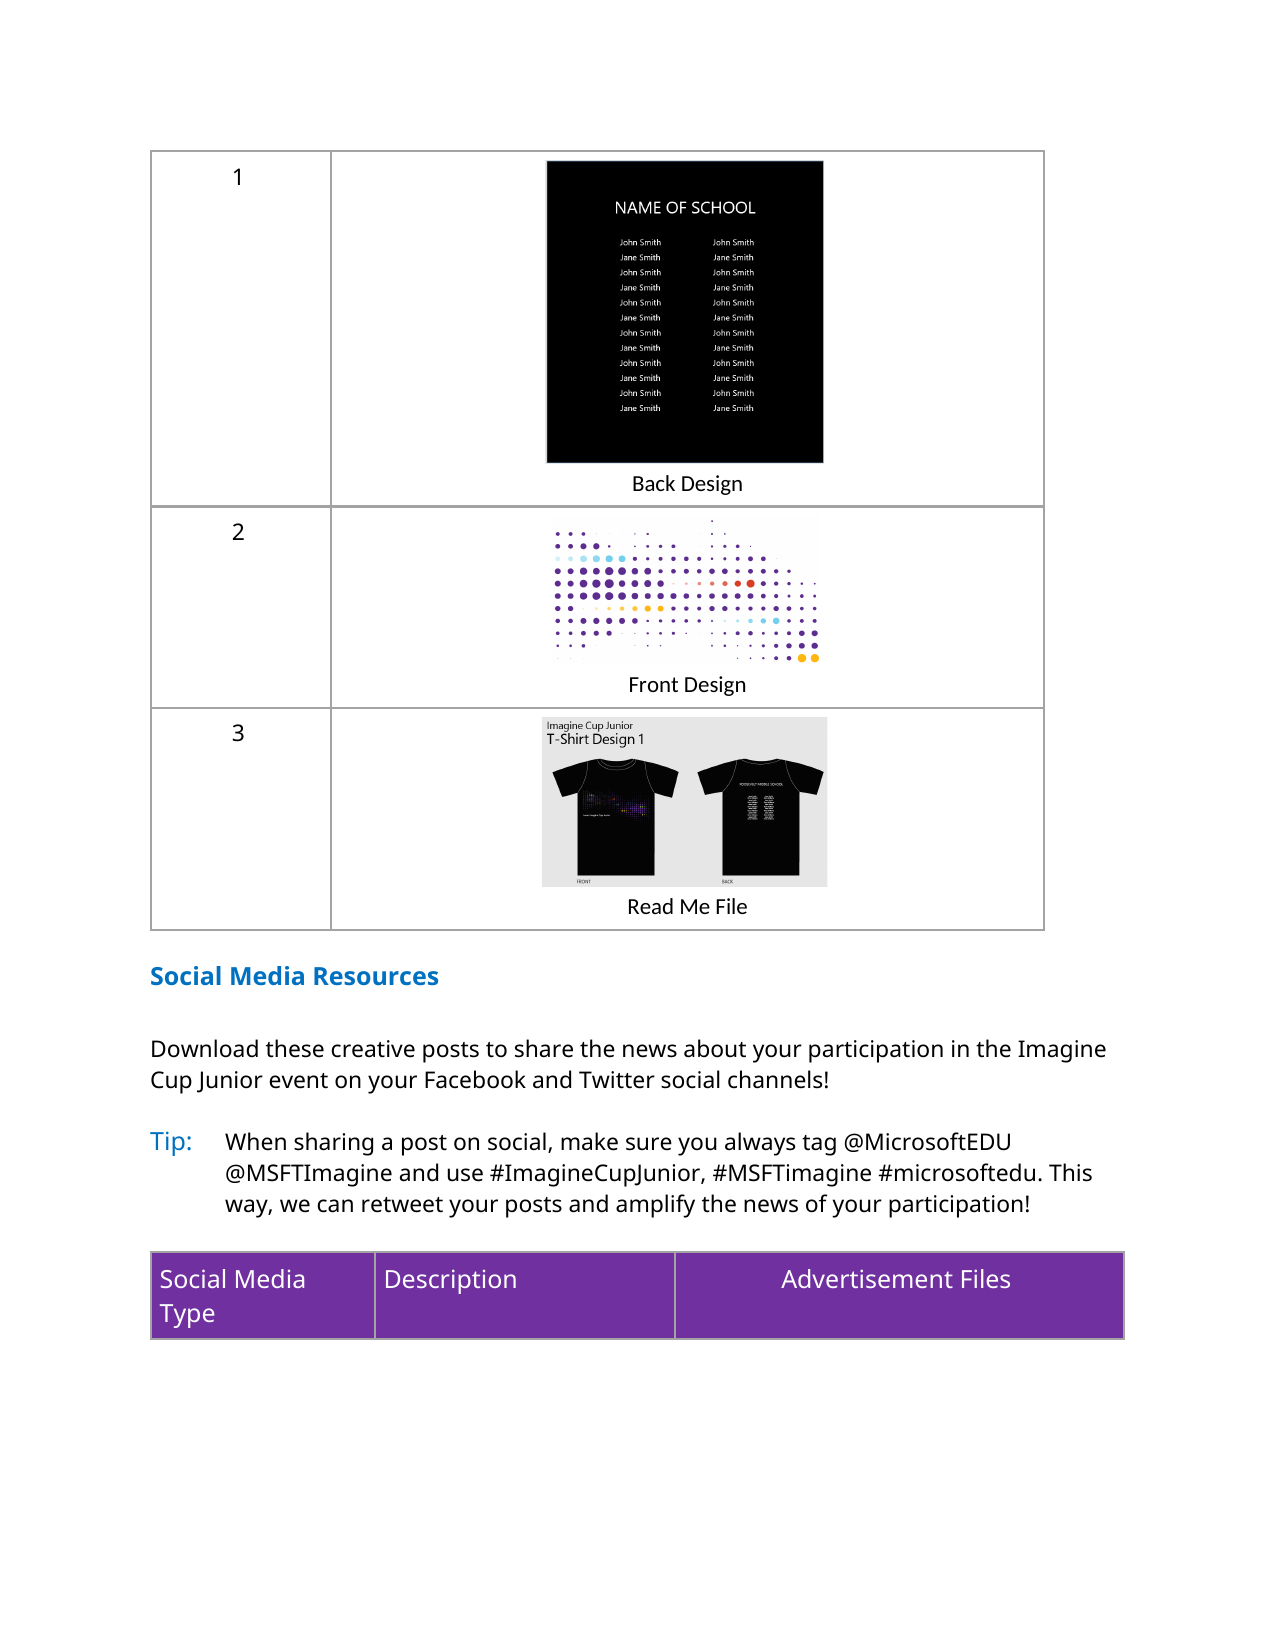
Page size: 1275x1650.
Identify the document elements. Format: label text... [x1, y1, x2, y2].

picture [545, 160, 825, 464]
table_cell 2 [152, 508, 330, 707]
text Social Media Resources [150, 959, 1125, 993]
table_cell Back Design [332, 152, 1043, 505]
picture [541, 717, 828, 887]
table_cell 3 [152, 709, 330, 929]
table_header Advertisement Files [676, 1253, 1123, 1338]
text Tip: When sharing a post on social, make sure you always tag @MicrosoftEDU @MSFTImagine and use #ImagineCupJunior, #MSFTimagine #microsoftedu. This way, we can retweet your posts and amplify the news of your participation! [150, 1123, 1125, 1220]
picture [550, 515, 819, 665]
table_cell Read Me File [332, 709, 1043, 929]
table_header Description [376, 1253, 674, 1338]
table_cell Front Design [332, 508, 1043, 707]
text Download these creative posts to share the news about your participation in the Imagine Cup Junior event on your Facebook and Twitter social channels! [150, 1033, 1125, 1095]
table_cell 1 [152, 152, 330, 505]
table_header Social Media Type [152, 1253, 374, 1338]
